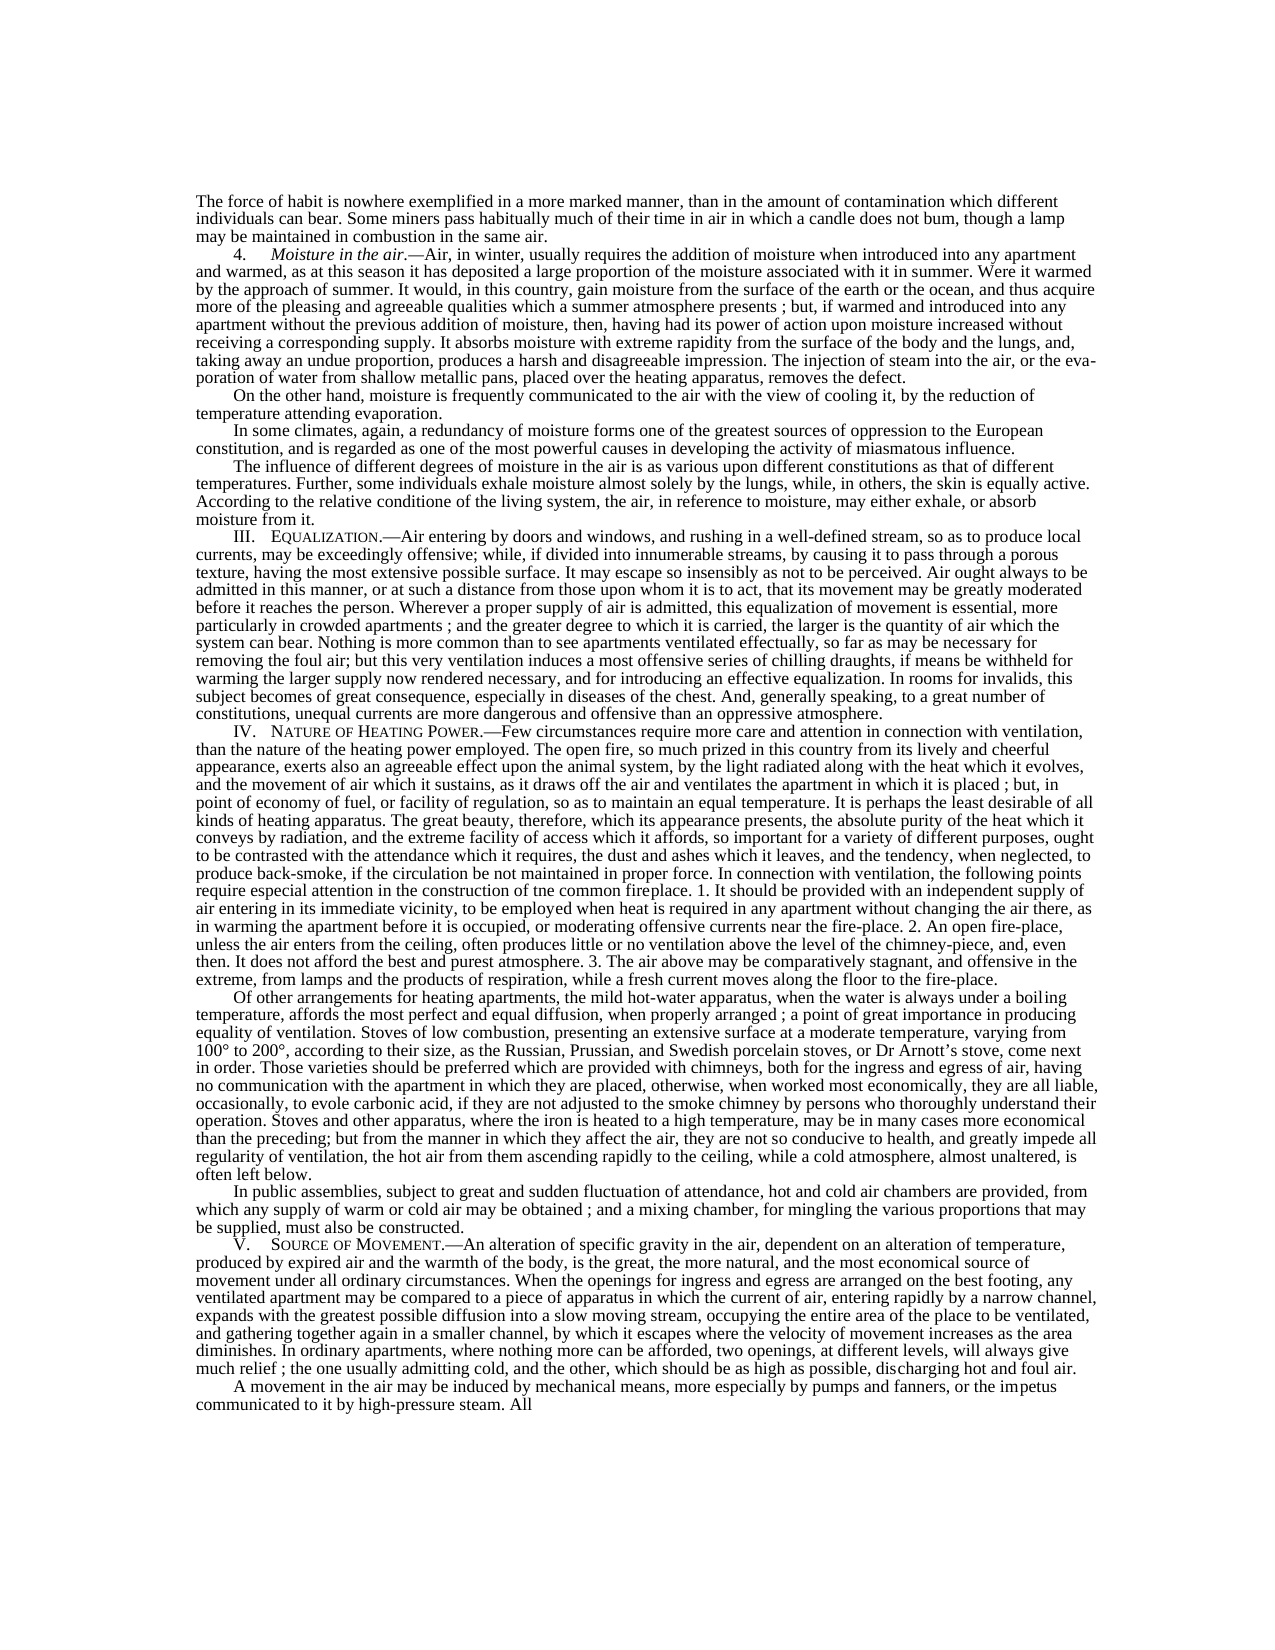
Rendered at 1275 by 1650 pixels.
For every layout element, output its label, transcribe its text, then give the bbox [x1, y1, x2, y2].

text III. Equalization.—Air entering by doors and windows, and rushing in a well-defined stream, so as to produce local currents, may be exceedingly offensive; while, if divided into innumerable streams, by causing it to pass through a porous texture, having the most extensive possible surface. It may escape so insensibly as not to be perceived. Air ought always to be admitted in this manner, or at such a distance from those upon whom it is to act, that its movement may be greatly moderated before it reaches the person. Wherever a proper supply of air is admitted, this equalization of movement is essential, more particularly in crowded apartments ; and the greater degree to which it is carried, the larger is the quantity of air which the system can bear. Nothing is more common than to see apartments ventilated effectually, so far as may be necessary for removing the foul air; but this very ventilation induces a most offensive series of chilling draughts, if means be withheld for warming the larger supply now rendered necessary, and for introducing an effective equalization. In rooms for invalids, this subject becomes of great consequence, especially in diseases of the chest. And, generally speaking, to a great number of constitutions, unequal currents are more dangerous and offensive than an oppressive atmosphere. [196, 529, 1099, 723]
text IV. Nature of Heating Power.—Few circumstances require more care and attention in connection with ventilation, than the nature of the heating power employed. The open fire, so much prized in this country from its lively and cheerful appearance, exerts also an agreeable effect upon the animal system, by the light radiated along with the heat which it evolves, and the movement of air which it sustains, as it draws off the air and ventilates the apartment in which it is placed ; but, in point of economy of fuel, or facility of regulation, so as to maintain an equal temperature. It is perhaps the least desirable of all kinds of heating apparatus. The great beauty, therefore, which its appearance presents, the absolute purity of the heat which it conveys by radiation, and the extreme facility of access which it affords, so important for a variety of different purposes, ought to be contrasted with the attendance which it requires, the dust and ashes which it leaves, and the tendency, when neglected, to produce back-smoke, if the circulation be not maintained in proper force. In connection with ventilation, the following points require especial attention in the construction of tne common fireplace. 1. It should be provided with an independent supply of air entering in its immediate vicinity, to be employed when heat is required in any apartment without changing the air there, as in warming the apartment before it is occupied, or moderating offensive currents near the fire-place. 2. An open fire-place, unless the air enters from the ceiling, often produces little or no ventilation above the level of the chimney-piece, and, even then. It does not afford the best and purest atmosphere. 3. The air above may be comparatively stagnant, and offensive in the extreme, from lamps and the products of respiration, while a fresh current moves along the floor to the fire-place. [196, 723, 1099, 989]
text On the other hand, moisture is frequently communicated to the air with the view of cooling it, by the reduction of temperature attending evaporation. [196, 387, 1099, 423]
text The influence of different degrees of moisture in the air is as various upon different constitutions as that of different temperatures. Further, some individuals exhale moisture almost solely by the lungs, while, in others, the skin is equally active. According to the relative conditione of the living system, the air, in reference to moisture, may either exhale, or absorb moisture from it. [196, 458, 1099, 529]
text V. Source of Movement.—An alteration of specific gravity in the air, dependent on an alteration of temperature, produced by expired air and the warmth of the body, is the great, the more natural, and the most economical source of movement under all ordinary circumstances. When the openings for ingress and egress are arranged on the best footing, any ventilated apartment may be compared to a piece of apparatus in which the current of air, entering rapidly by a narrow channel, expands with the greatest possible diffusion into a slow moving stream, occupying the entire area of the place to be ventilated, and gathering together again in a smaller channel, by which it escapes where the velocity of movement increases as the area diminishes. In ordinary apartments, where nothing more can be afforded, two openings, at different levels, will always give much relief ; the one usually admitting cold, and the other, which should be as high as possible, discharging hot and foul air. [196, 1237, 1099, 1378]
text In public assemblies, subject to great and sudden fluctuation of attendance, hot and cold air chambers are provided, from which any supply of warm or cold air may be obtained ; and a mixing chamber, for mingling the various proportions that may be supplied, must also be constructed. [196, 1184, 1099, 1237]
text 4. Moisture in the air.—Air, in winter, usually requires the addition of moisture when introduced into any apartment and warmed, as at this season it has deposited a large proportion of the moisture associated with it in summer. Were it warmed by the approach of summer. It would, in this country, gain moisture from the surface of the earth or the ocean, and thus acquire more of the pleasing and agreeable qualities which a summer atmosphere presents ; but, if warmed and introduced into any apartment without the previous addition of moisture, then, having had its power of action upon moisture increased without receiving a corresponding supply. It absorbs moisture with extreme rapidity from the surface of the body and the lungs, and, taking away an undue proportion, produces a harsh and disagreeable impression. The injection of steam into the air, or the evaporation of water from shallow metallic pans, placed over the heating apparatus, removes the defect. [196, 246, 1099, 387]
text Of other arrangements for heating apartments, the mild hot-water apparatus, when the water is always under a boiling temperature, affords the most perfect and equal diffusion, when properly arranged ; a point of great importance in producing equality of ventilation. Stoves of low combustion, presenting an extensive surface at a moderate temperature, varying from 100° to 200°, according to their size, as the Russian, Prussian, and Swedish porcelain stoves, or Dr Arnott’s stove, come next in order. Those varieties should be preferred which are provided with chimneys, both for the ingress and egress of air, having no communication with the apartment in which they are placed, otherwise, when worked most economically, they are all liable, occasionally, to evole carbonic acid, if they are not adjusted to the smoke chimney by persons who thoroughly understand their operation. Stoves and other apparatus, where the iron is heated to a high temperature, may be in many cases more economical than the preceding; but from the manner in which they affect the air, they are not so conducive to health, and greatly impede all regularity of ventilation, the hot air from them ascending rapidly to the ceiling, while a cold atmosphere, almost unaltered, is often left below. [196, 989, 1099, 1184]
text A movement in the air may be induced by mechanical means, more especially by pumps and fanners, or the impetus communicated to it by high-pressure steam. All [196, 1378, 1099, 1414]
text The force of habit is nowhere exemplified in a more marked manner, than in the amount of contamination which different individuals can bear. Some miners pass habitually much of their time in air in which a candle does not bum, though a lamp may be maintained in combustion in the same air. [196, 193, 1099, 246]
text In some climates, again, a redundancy of moisture forms one of the greatest sources of oppression to the European constitution, and is regarded as one of the most powerful causes in developing the activity of miasmatous influence. [196, 423, 1099, 458]
